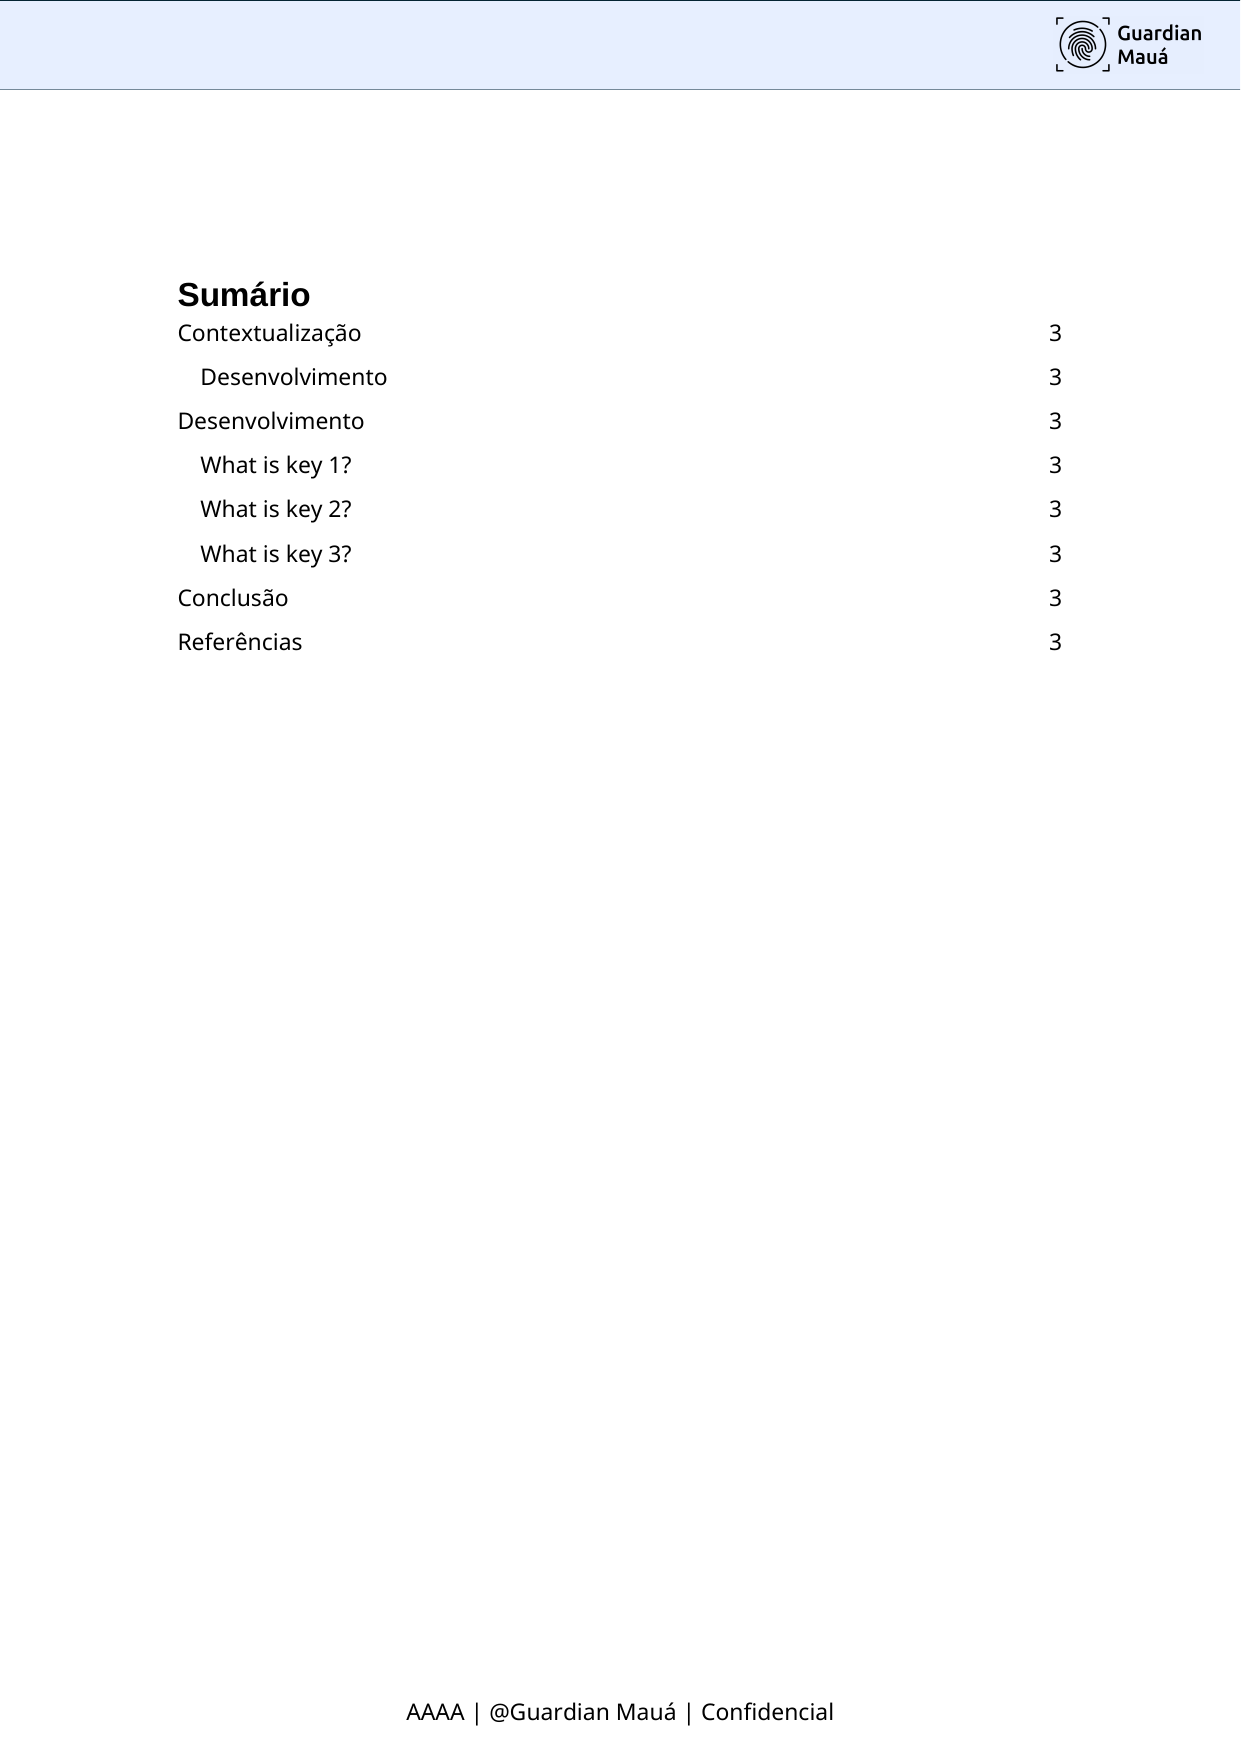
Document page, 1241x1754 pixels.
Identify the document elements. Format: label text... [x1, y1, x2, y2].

picture [0, 2, 1241, 90]
text Sumário [177, 275, 1063, 314]
